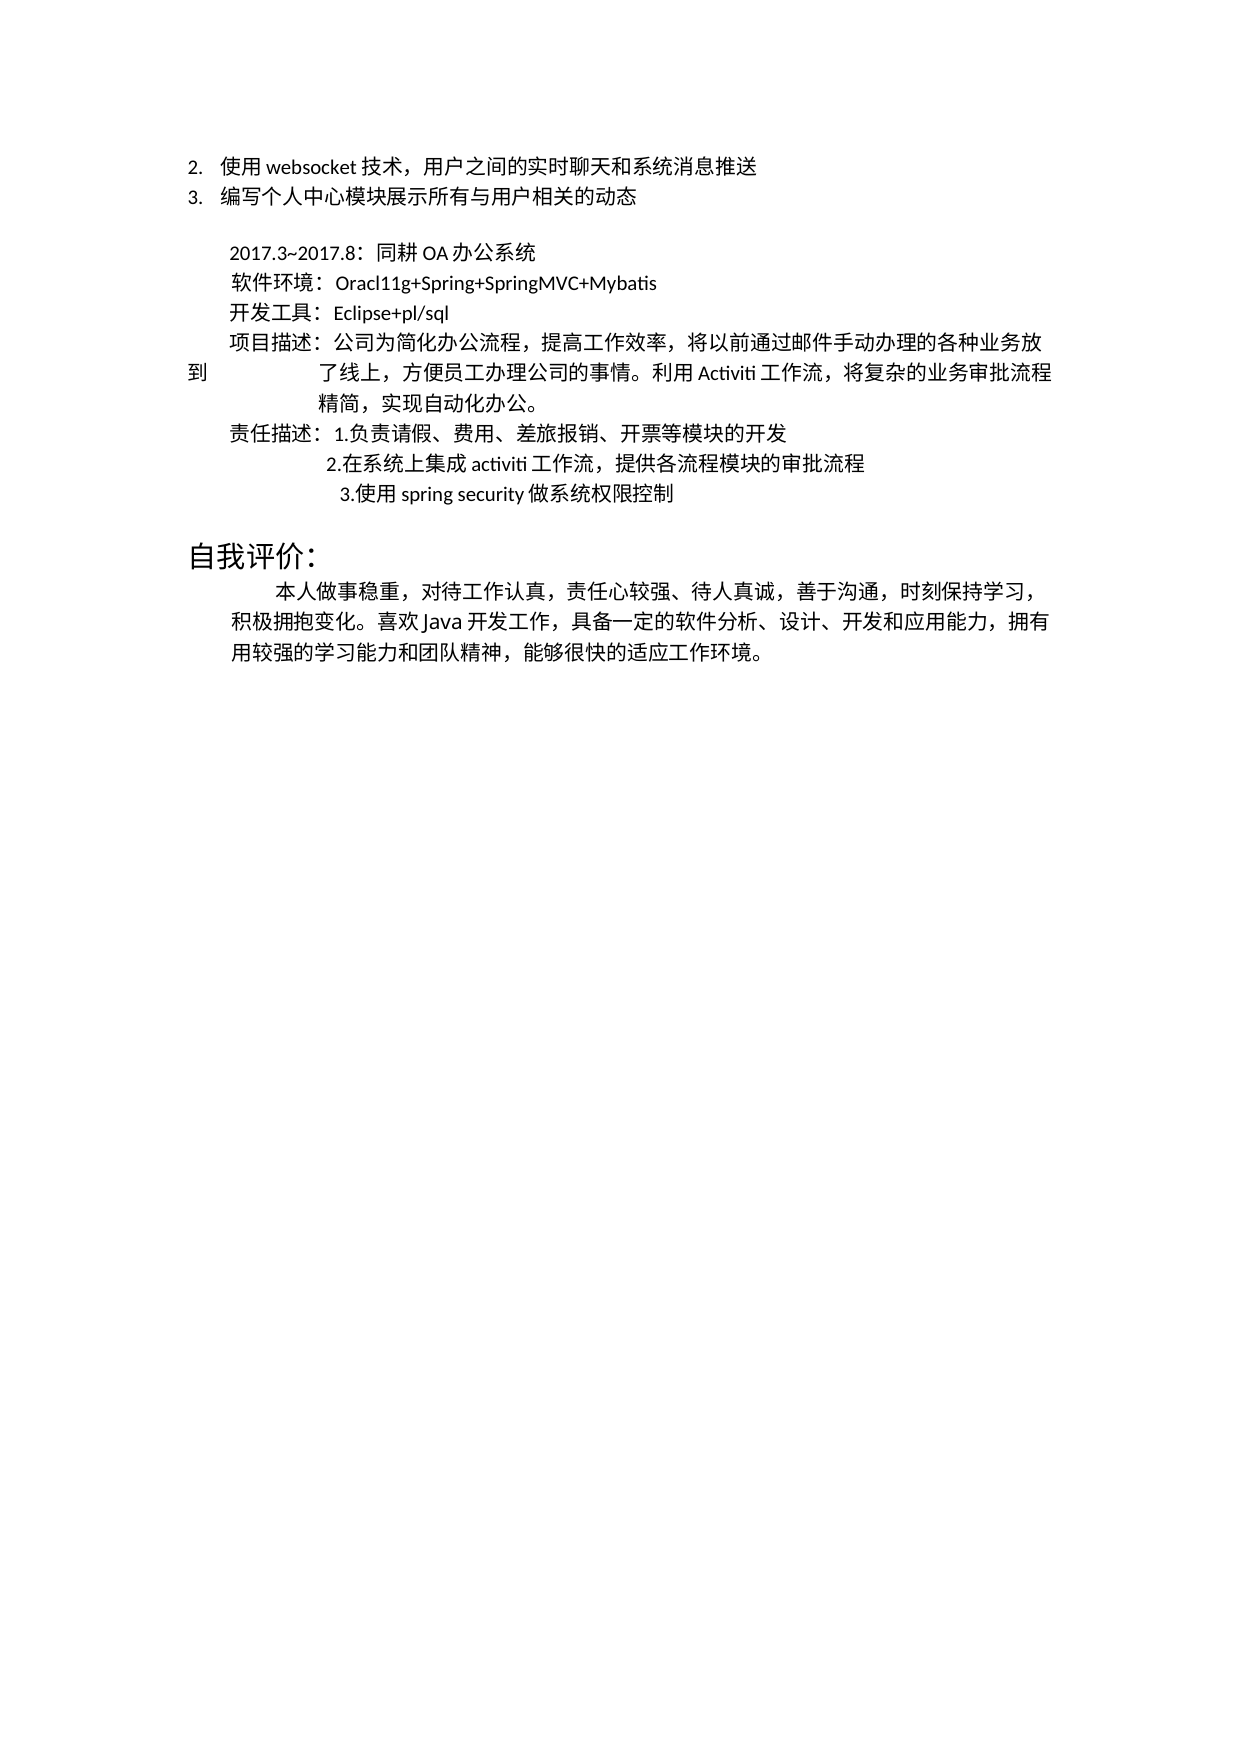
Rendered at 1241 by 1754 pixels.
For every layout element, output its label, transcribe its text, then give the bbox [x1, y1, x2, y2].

list 使用websocket技术，用户之间的实时聊天和系统消息推送 [187, 150, 1053, 180]
text 责任描述：1.负责请假、费用、差旅报销、开票等模块的开发 [187, 417, 1053, 447]
text 自我评价： [187, 533, 1053, 575]
text 软件环境：Oracl11g+Spring+SpringMVC+Mybatis [187, 266, 1053, 296]
text 3.使用spring security做系统权限控制 [275, 477, 1053, 508]
text 2.在系统上集成activiti工作流，提供各流程模块的审批流程 [275, 447, 1053, 477]
text 本人做事稳重，对待工作认真，责任心较强、待人真诚，善于沟通，时刻保持学习，积极拥抱变化。喜欢Java开发工作，具备一定的软件分析、设计、开发和应用能力，拥有用较强的学习能力和团队精神，能够很快的适应工作环境。 [231, 575, 1053, 666]
list 编写个人中心模块展示所有与用户相关的动态 [187, 180, 1053, 210]
text 2017.3~2017.8：同耕OA办公系统 [187, 236, 1053, 266]
text 项目描述：公司为简化办公流程，提高工作效率，将以前通过邮件手动办理的各种业务放到 了线上，方便员工办理公司的事情。利用Activiti工作流，将复杂的业务审批流程 精简，实现自动化办公。 [187, 326, 1053, 417]
text 开发工具：Eclipse+pl/sql [187, 296, 1053, 326]
